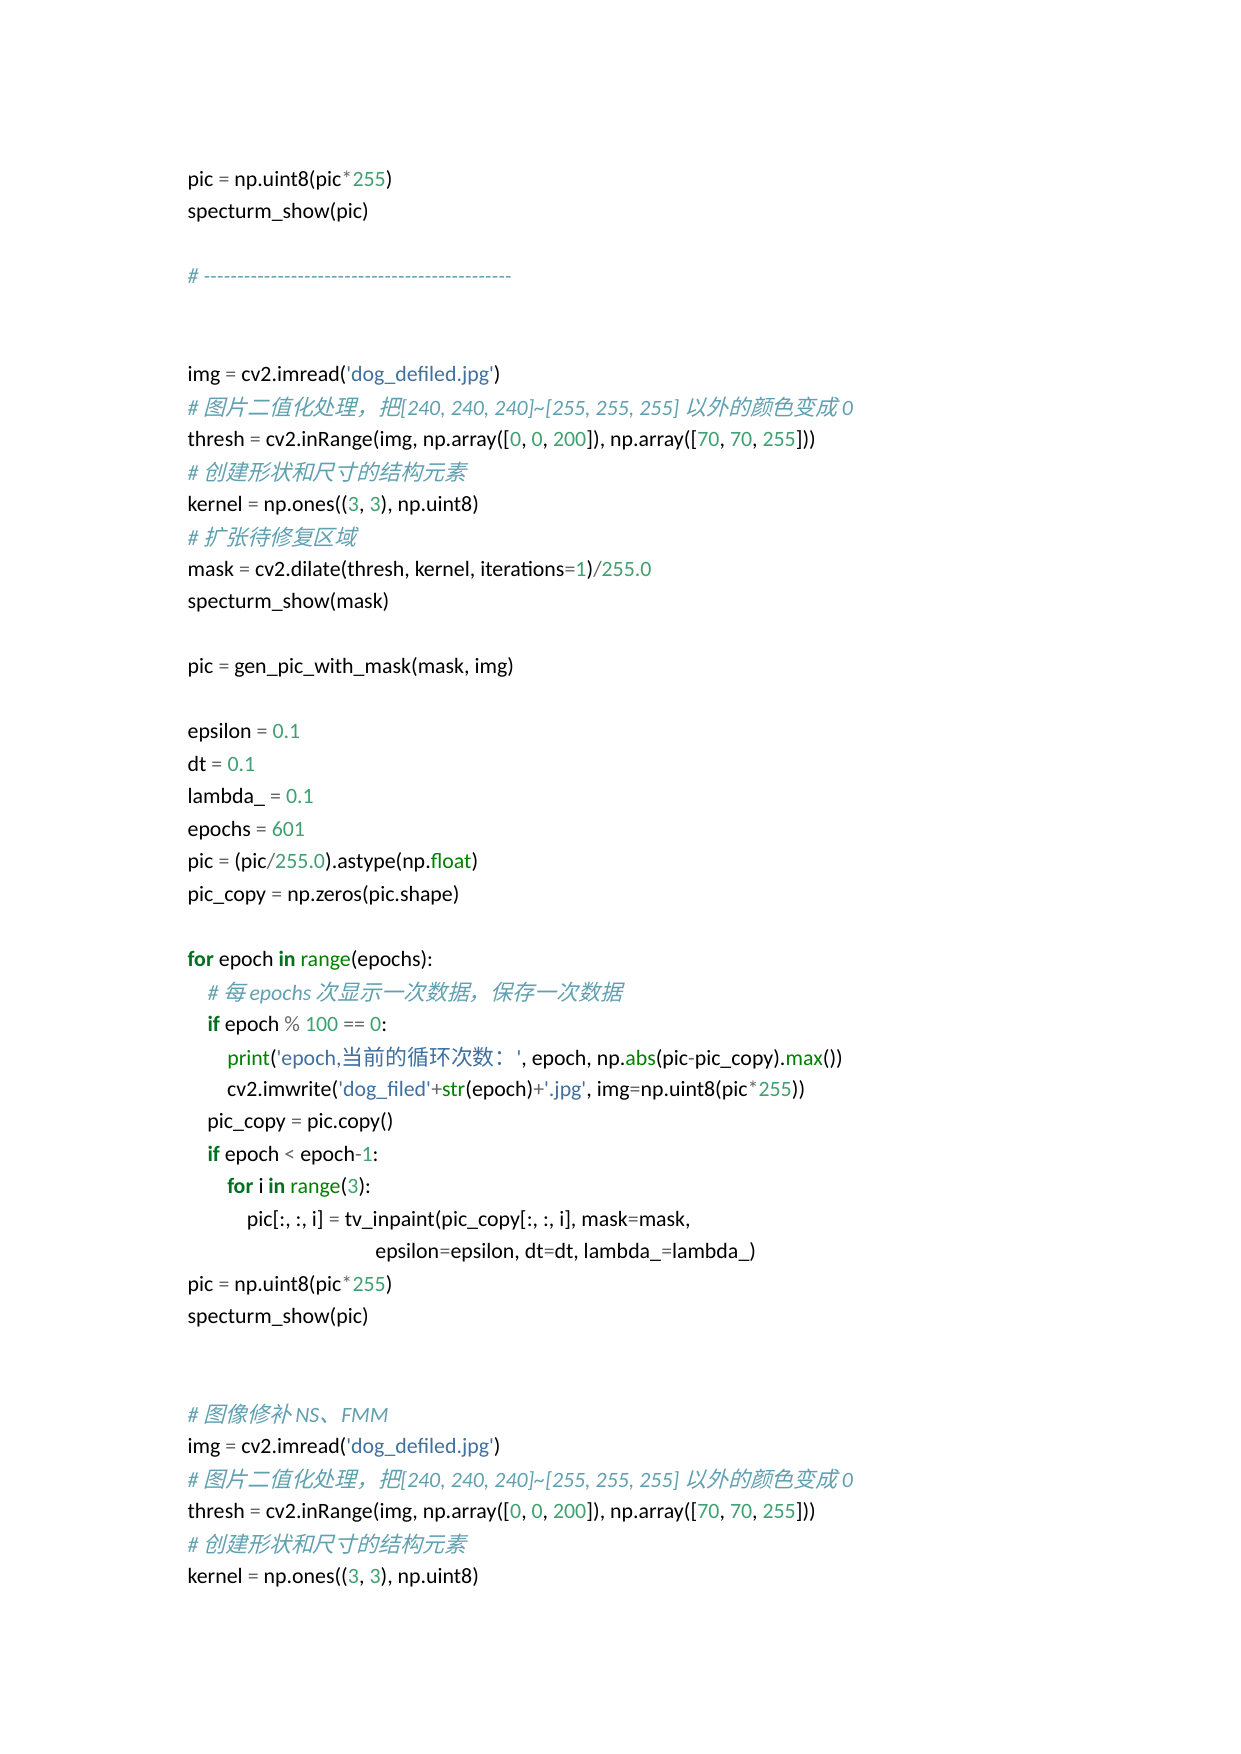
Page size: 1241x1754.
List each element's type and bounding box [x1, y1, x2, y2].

text [187, 162, 1053, 1592]
